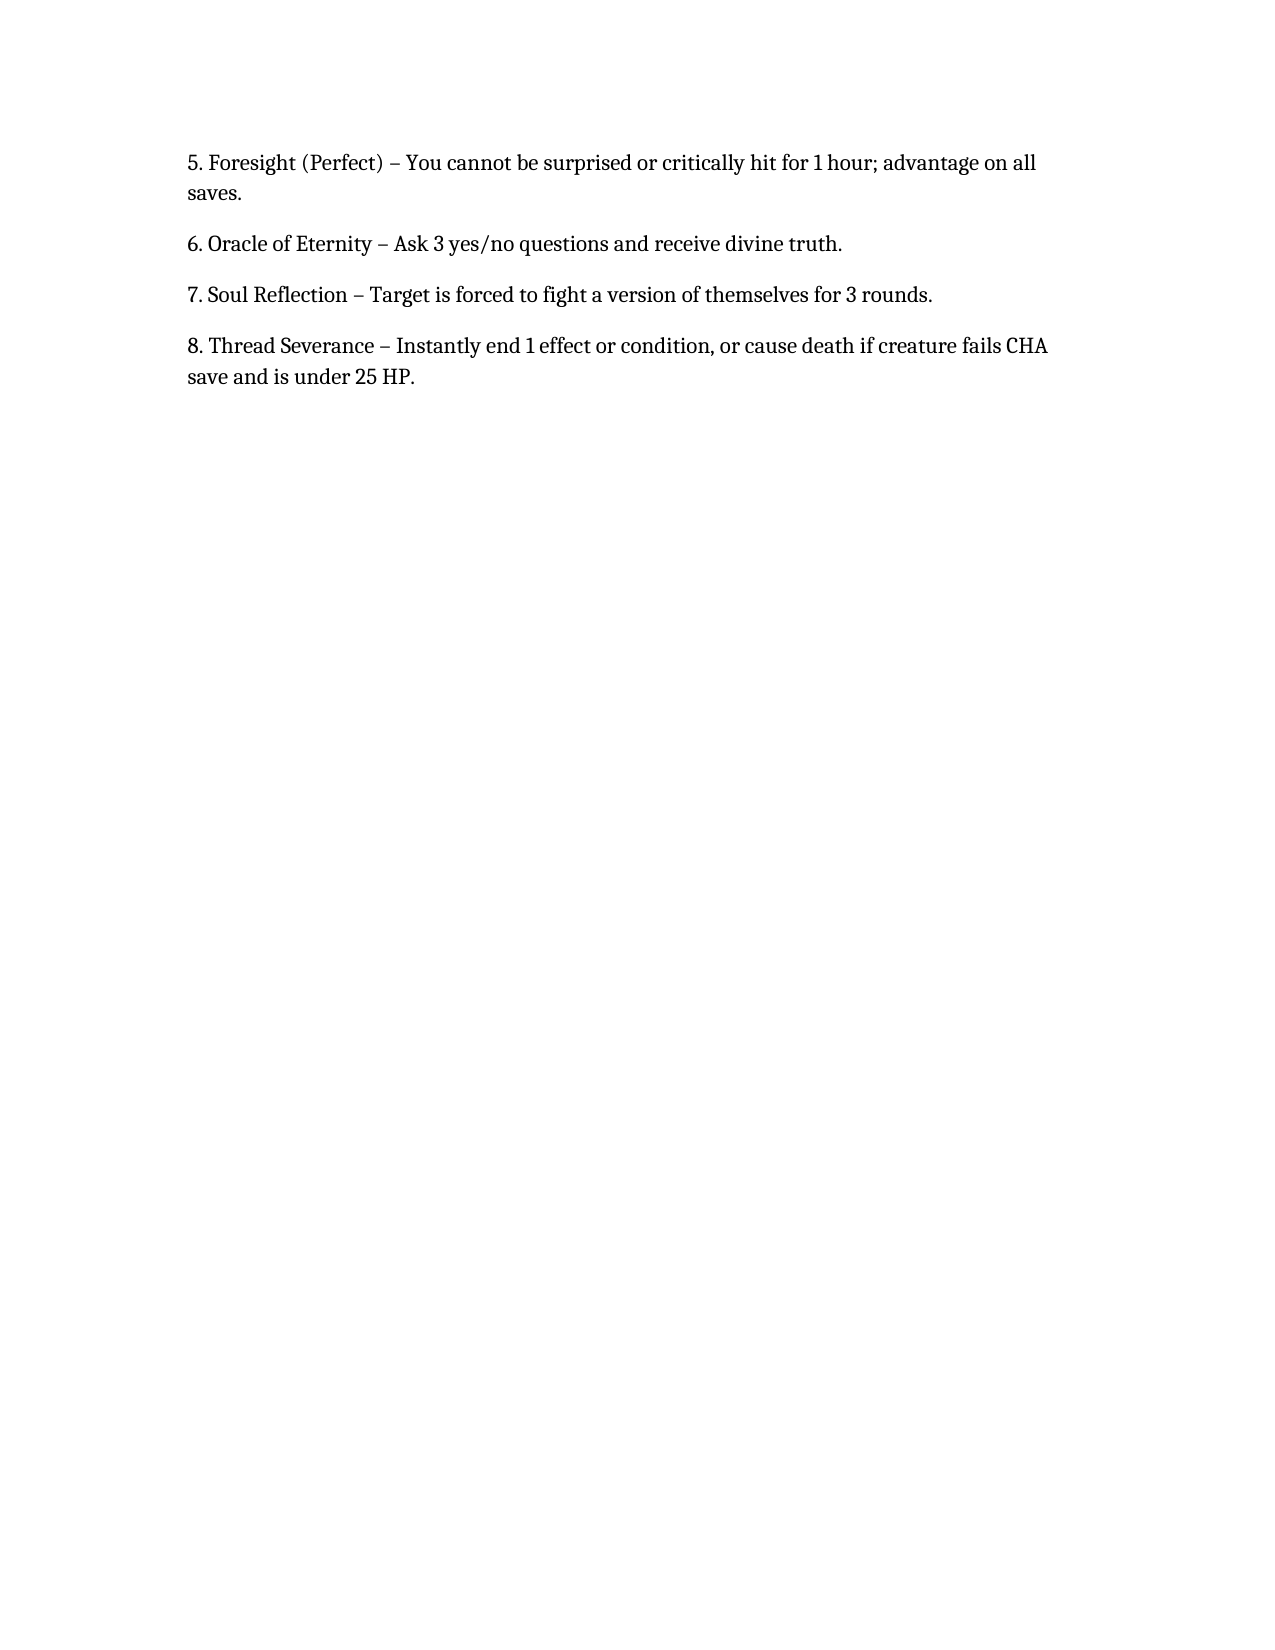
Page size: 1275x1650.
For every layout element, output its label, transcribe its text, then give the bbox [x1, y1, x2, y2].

text 5. Foresight (Perfect) – You cannot be surprised or critically hit for 1 hour; advantage on all saves. [187, 150, 1087, 207]
text 8. Thread Severance – Instantly end 1 effect or condition, or cause death if creature fails CHA save and is under 25 HP. [187, 333, 1087, 390]
text 7. Soul Reflection – Target is forced to fight a version of themselves for 3 rounds. [187, 282, 1087, 309]
text 6. Oracle of Eternity – Ask 3 yes/no questions and receive divine truth. [187, 231, 1087, 258]
